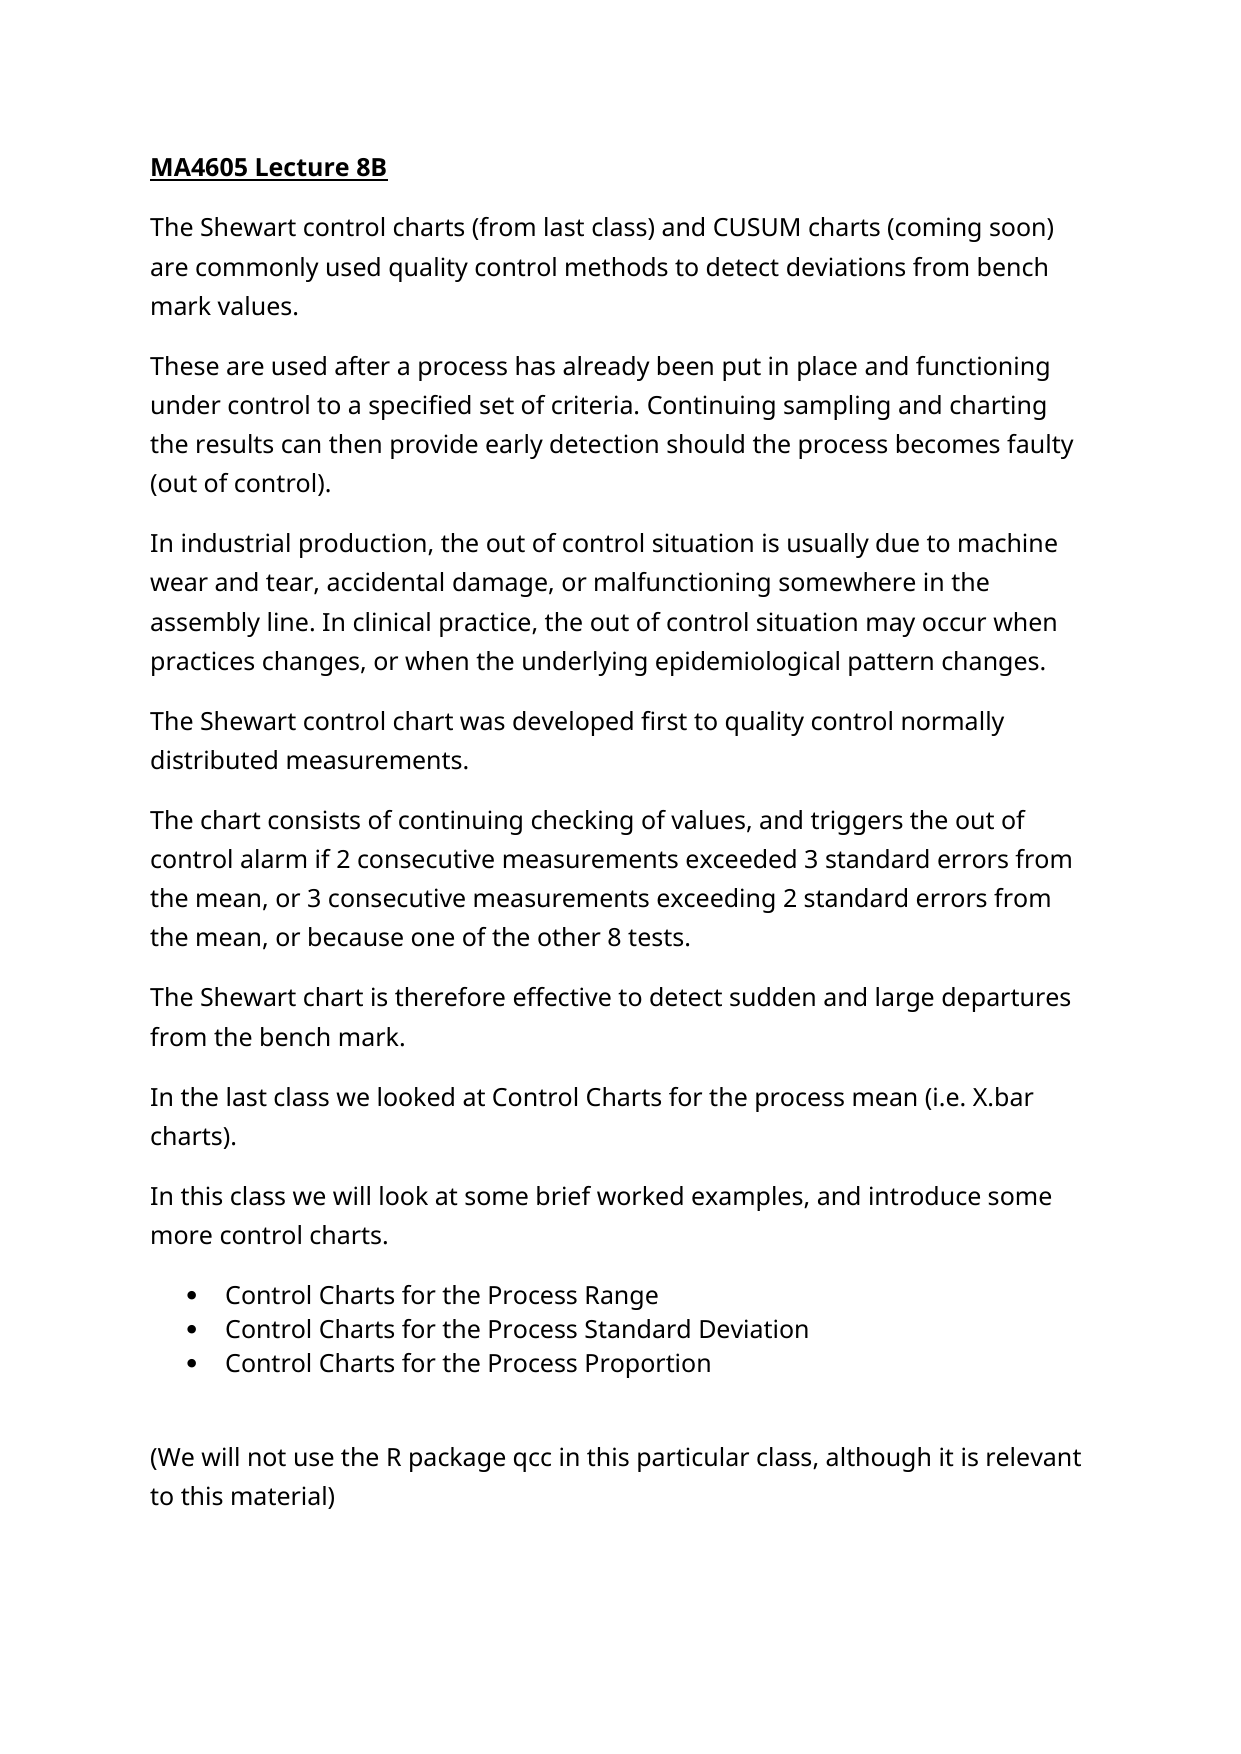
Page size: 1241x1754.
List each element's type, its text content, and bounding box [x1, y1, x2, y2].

text In this class we will look at some brief worked examples, and introduce some more control charts. [150, 1178, 1090, 1252]
text The Shewart chart is therefore effective to detect sudden and large departures from the bench mark. [150, 980, 1090, 1053]
text The Shewart control charts (from last class) and CUSUM charts (coming soon) are commonly used quality control methods to detect deviations from bench mark values. [150, 210, 1090, 322]
text The chart consists of continuing checking of values, and triggers the out of control alarm if 2 consecutive measurements exceeded 3 standard errors from the mean, or 3 consecutive measurements exceeding 2 standard errors from the mean, or because one of the other 8 tests. [150, 802, 1090, 954]
text The Shewart control chart was developed first to quality control normally distributed measurements. [150, 703, 1090, 777]
text MA4605 Lecture 8B [150, 150, 1090, 184]
list Control Charts for the Process Standard Deviation [187, 1312, 1090, 1346]
list Control Charts for the Process Range [187, 1277, 1090, 1312]
text These are used after a process has already been put in place and functioning under control to a specified set of criteria. Continuing sampling and charting the results can then provide early detection should the process becomes faulty (out of control). [150, 348, 1090, 500]
text (We will not use the R package qcc in this particular class, although it is relevant to this material) [150, 1440, 1090, 1513]
text In the last class we looked at Control Charts for the process mean (i.e. X.bar charts). [150, 1079, 1090, 1152]
list Control Charts for the Process Proportion [187, 1346, 1090, 1380]
text In industrial production, the out of control situation is usually due to machine wear and tear, accidental damage, or malfunctioning somewhere in the assembly line. In clinical practice, the out of control situation may occur when practices changes, or when the underlying epidemiological pattern changes. [150, 526, 1090, 677]
